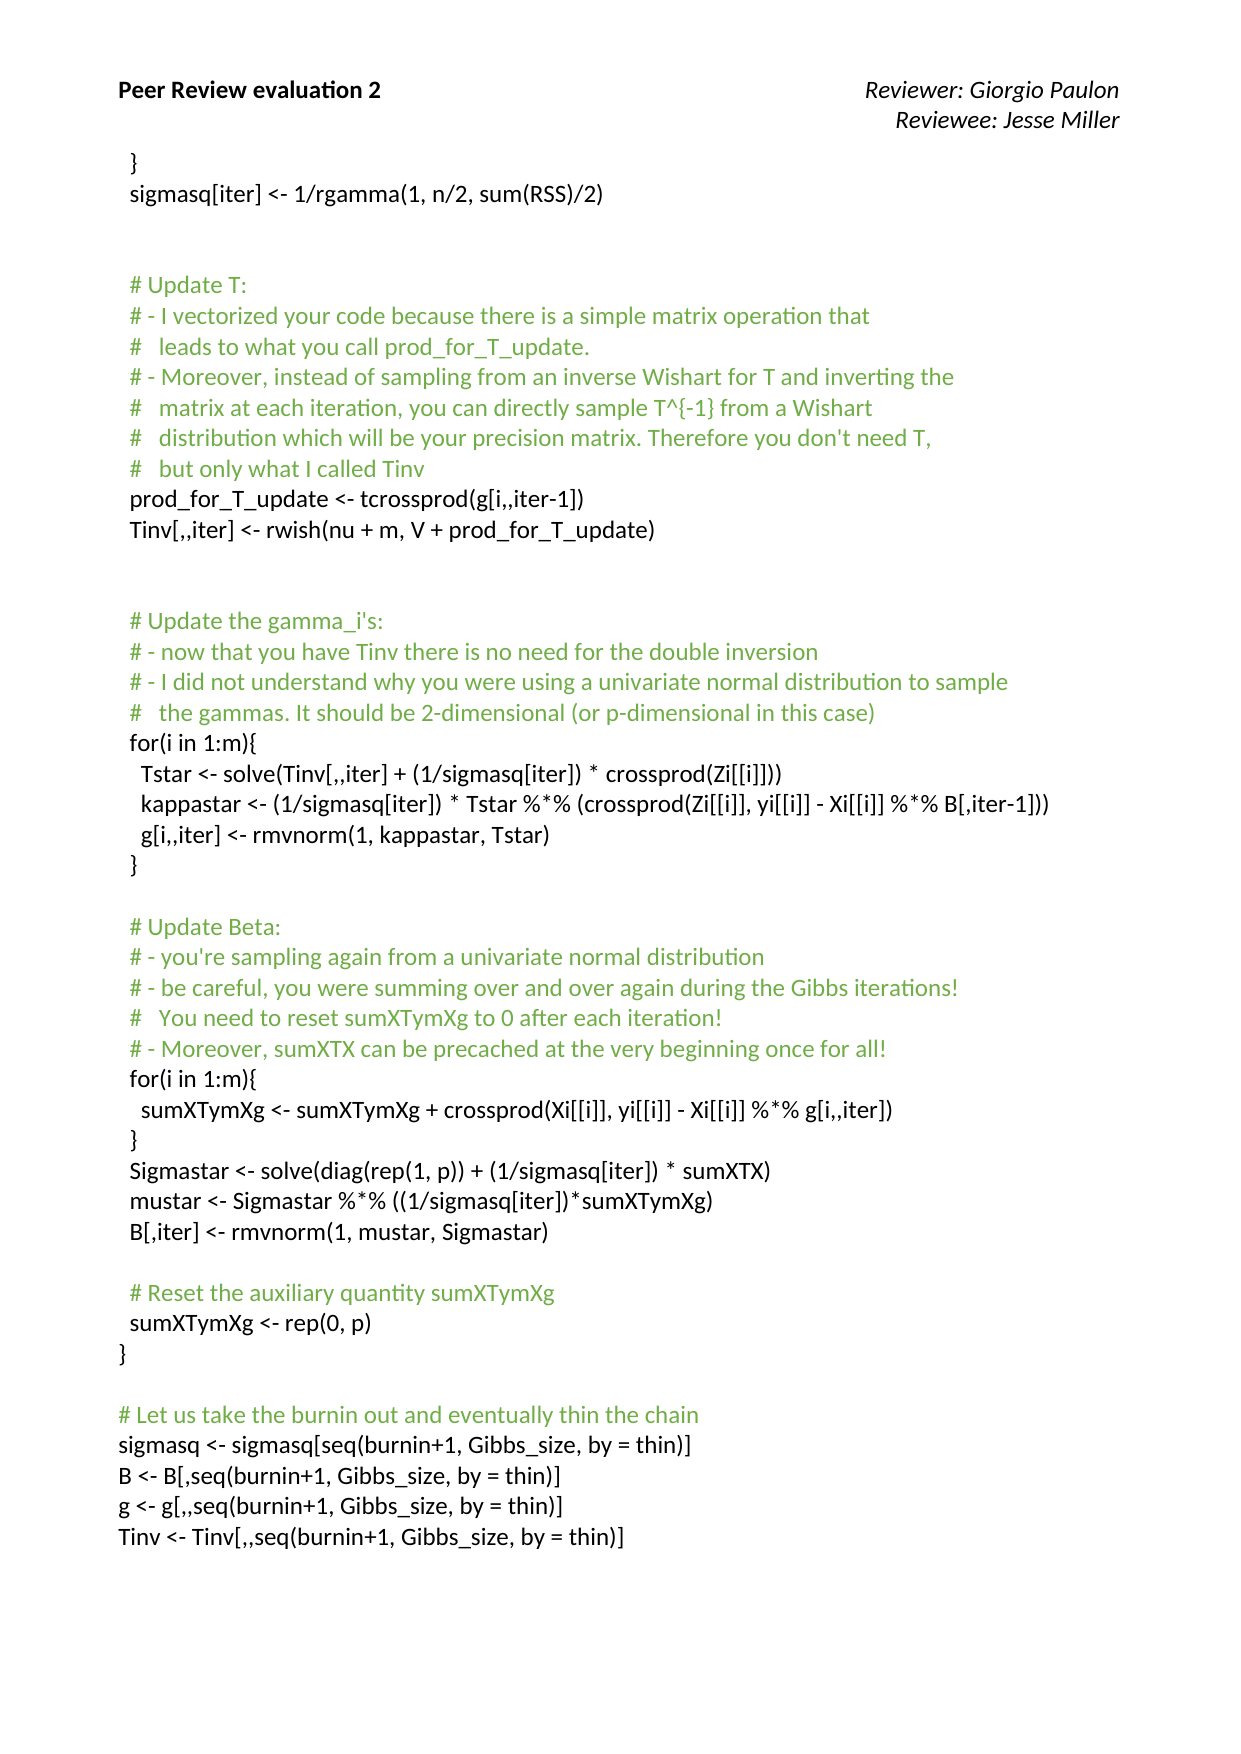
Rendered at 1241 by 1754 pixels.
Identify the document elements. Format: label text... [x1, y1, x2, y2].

text # Update T: [118, 270, 1122, 300]
text sigmasq <- sigmasq[seq(burnin+1, Gibbs_size, by = thin)] [118, 1429, 1122, 1460]
text g <- g[,,seq(burnin+1, Gibbs_size, by = thin)] [118, 1491, 1122, 1521]
text # the gammas. It should be 2-dimensional (or p-dimensional in this case) [118, 697, 1122, 727]
text # Reset the auxiliary quantity sumXTymXg [118, 1277, 1122, 1307]
text # - I did not understand why you were using a univariate normal distribution to sample [118, 666, 1122, 697]
text # but only what I called Tinv [118, 453, 1122, 483]
text Tinv[,,iter] <- rwish(nu + m, V + prod_for_T_update) [118, 514, 1122, 544]
text # - be careful, you were summing over and over again during the Gibbs iterations! [118, 972, 1122, 1002]
text prod_for_T_update <- tcrossprod(g[i,,iter-1]) [118, 483, 1122, 514]
text # - Moreover, instead of sampling from an inverse Wishart for T and inverting the [118, 361, 1122, 392]
text B[,iter] <- rmvnorm(1, mustar, Sigmastar) [118, 1216, 1122, 1246]
text sumXTymXg <- rep(0, p) [118, 1307, 1122, 1338]
text B <- B[,seq(burnin+1, Gibbs_size, by = thin)] [118, 1460, 1122, 1491]
text } [118, 849, 1122, 880]
text g[i,,iter] <- rmvnorm(1, kappastar, Tstar) [118, 819, 1122, 849]
text Tinv <- Tinv[,,seq(burnin+1, Gibbs_size, by = thin)] [118, 1521, 1122, 1552]
text # Update Beta: [118, 911, 1122, 941]
text # leads to what you call prod_for_T_update. [118, 331, 1122, 361]
text # distribution which will be your precision matrix. Therefore you don't need T, [118, 422, 1122, 453]
text Tstar <- solve(Tinv[,,iter] + (1/sigmasq[iter]) * crossprod(Zi[[i]])) [118, 758, 1122, 788]
text } [118, 148, 1122, 178]
text kappastar <- (1/sigmasq[iter]) * Tstar %*% (crossprod(Zi[[i]], yi[[i]] - Xi[[i]] %*% B[,iter-1])) [118, 788, 1122, 819]
text # Update the gamma_i's: [118, 605, 1122, 636]
text # - you're sampling again from a univariate normal distribution [118, 941, 1122, 972]
text } [118, 1338, 1122, 1368]
text Sigmastar <- solve(diag(rep(1, p)) + (1/sigmasq[iter]) * sumXTX) [118, 1155, 1122, 1185]
text # - I vectorized your code because there is a simple matrix operation that [118, 300, 1122, 331]
text for(i in 1:m){ [118, 727, 1122, 758]
text for(i in 1:m){ [118, 1063, 1122, 1094]
text } [118, 1124, 1122, 1155]
text sumXTymXg <- sumXTymXg + crossprod(Xi[[i]], yi[[i]] - Xi[[i]] %*% g[i,,iter]) [118, 1094, 1122, 1124]
text # Let us take the burnin out and eventually thin the chain [118, 1399, 1122, 1429]
text # You need to reset sumXTymXg to 0 after each iteration! [118, 1002, 1122, 1033]
text sigmasq[iter] <- 1/rgamma(1, n/2, sum(RSS)/2) [118, 178, 1122, 209]
text # - now that you have Tinv there is no need for the double inversion [118, 636, 1122, 666]
text # - Moreover, sumXTX can be precached at the very beginning once for all! [118, 1033, 1122, 1063]
text mustar <- Sigmastar %*% ((1/sigmasq[iter])*sumXTymXg) [118, 1185, 1122, 1216]
text # matrix at each iteration, you can directly sample T^{-1} from a Wishart [118, 392, 1122, 422]
